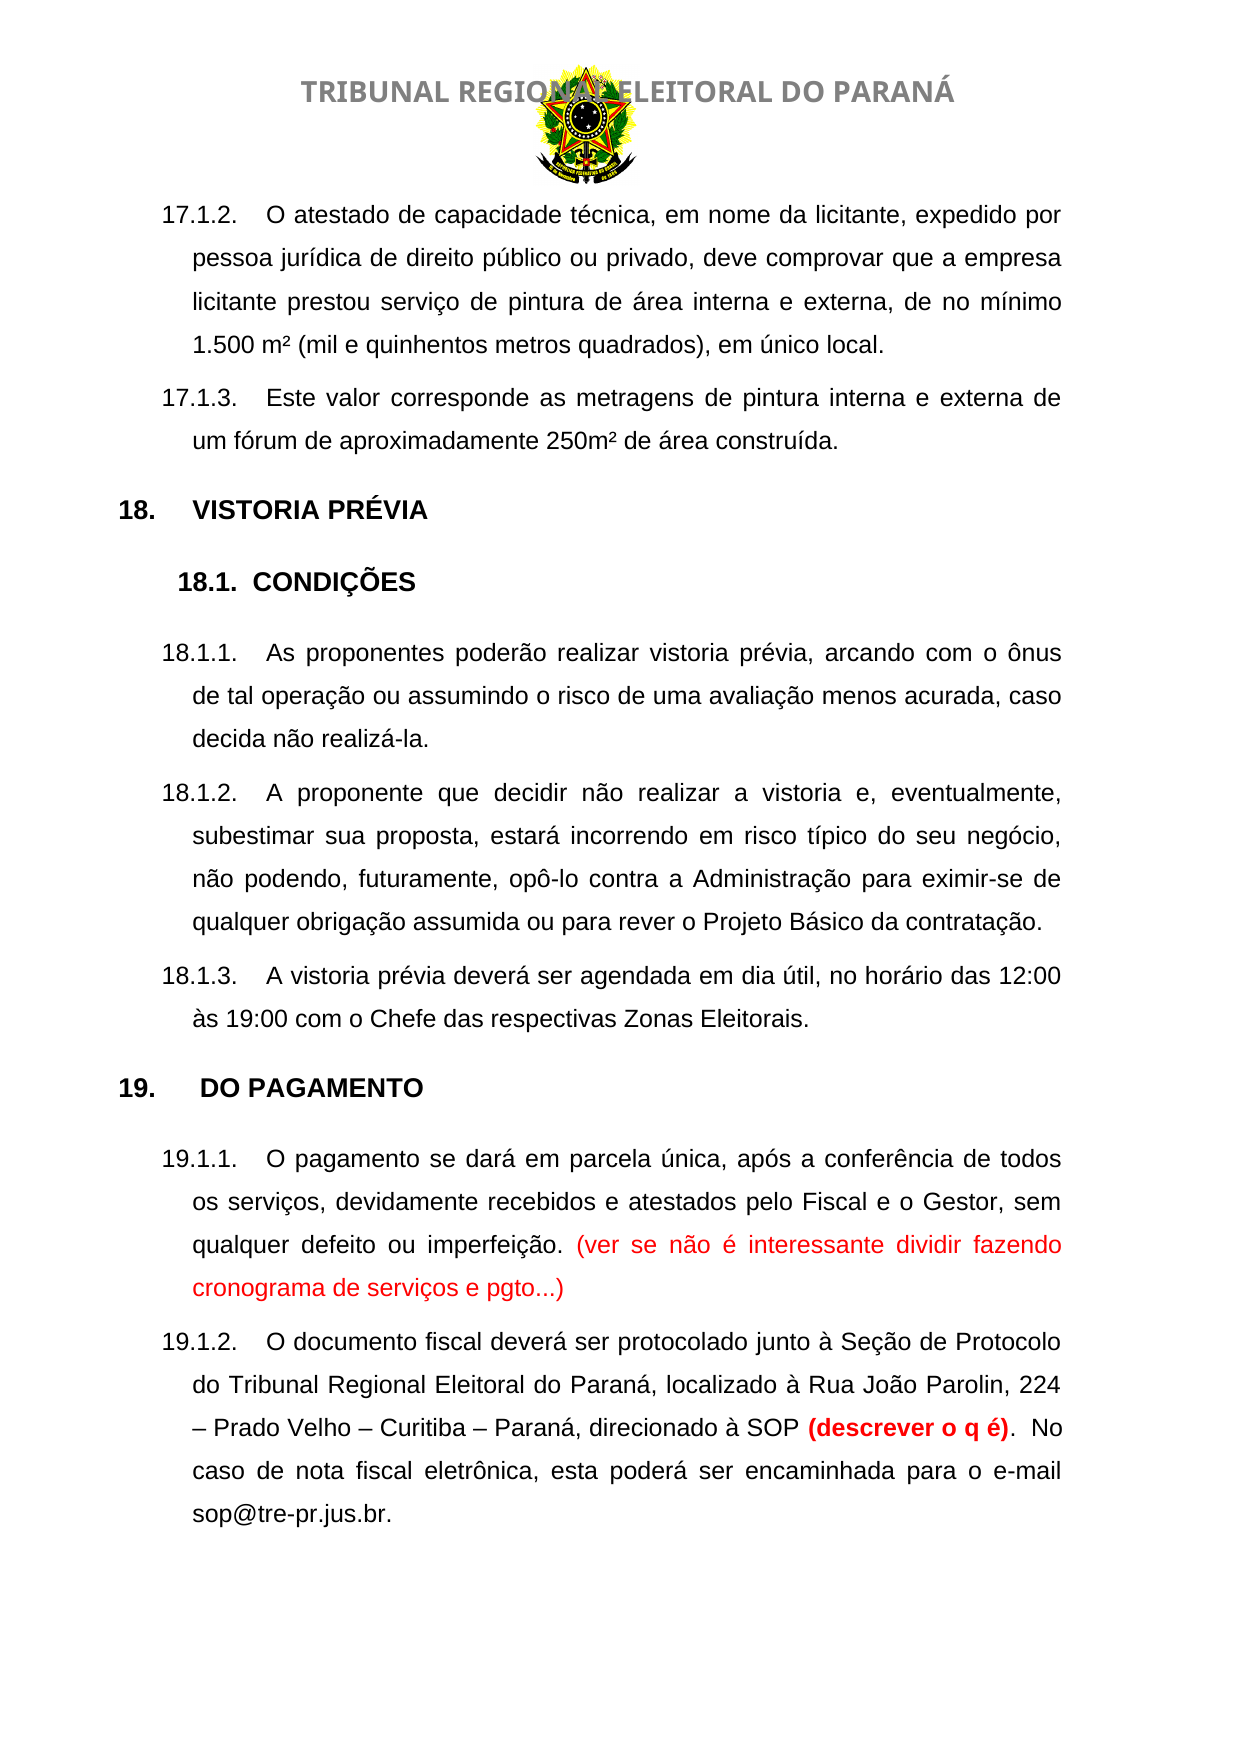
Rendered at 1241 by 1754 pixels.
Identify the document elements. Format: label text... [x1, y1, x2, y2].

subtitle O documento fiscal deverá ser protocolado junto à Seção de Protocolo do Tribunal Regional Eleitoral do Paraná, localizado à Rua João Parolin, 224 – Prado Velho – Curitiba – Paraná, direcionado à SOP (descrever o q é). No caso de nota fiscal eletrônica, esta poderá ser encaminhada para o e-mail sop@tre-pr.jus.br. [161, 1327, 1063, 1528]
subtitle O pagamento se dará em parcela única, após a conferência de todos os serviços, devidamente recebidos e atestados pelo Fiscal e o Gestor, sem qualquer defeito ou imperfeição. (ver se não é interessante dividir fazendo cronograma de serviços e pgto...) [161, 1144, 1063, 1302]
subtitle VISTORIA PRÉVIA [118, 494, 1063, 526]
picture [533, 64, 640, 125]
picture [533, 85, 542, 99]
subtitle A vistoria prévia deverá ser agendada em dia útil, no horário das 12:00 às 19:00 com o Chefe das respectivas Zonas Eleitorais. [161, 961, 1063, 1033]
subtitle As proponentes poderão realizar vistoria prévia, arcando com o ônus de tal operação ou assumindo o risco de uma avaliação menos acurada, caso decida não realizá-la. [161, 638, 1063, 753]
subtitle Este valor corresponde as metragens de pintura interna e externa de um fórum de aproximadamente 250m² de área construída. [161, 383, 1063, 455]
subtitle O atestado de capacidade técnica, em nome da licitante, expedido por pessoa jurídica de direito público ou privado, deve comprovar que a empresa licitante prestou serviço de pintura de área interna e externa, de no mínimo 1.500 m² (mil e quinhentos metros quadrados), em único local. [161, 125, 1063, 358]
subtitle A proponente que decidir não realizar a vistoria e, eventualmente, subestimar sua proposta, estará incorrendo em risco típico do seu negócio, não podendo, futuramente, opô-lo contra a Administração para eximir-se de qualquer obrigação assumida ou para rever o Projeto Básico da contratação. [161, 778, 1063, 936]
subtitle DO PAGAMENTO [118, 1072, 1063, 1103]
subtitle CONDIÇÕES [177, 566, 1063, 597]
